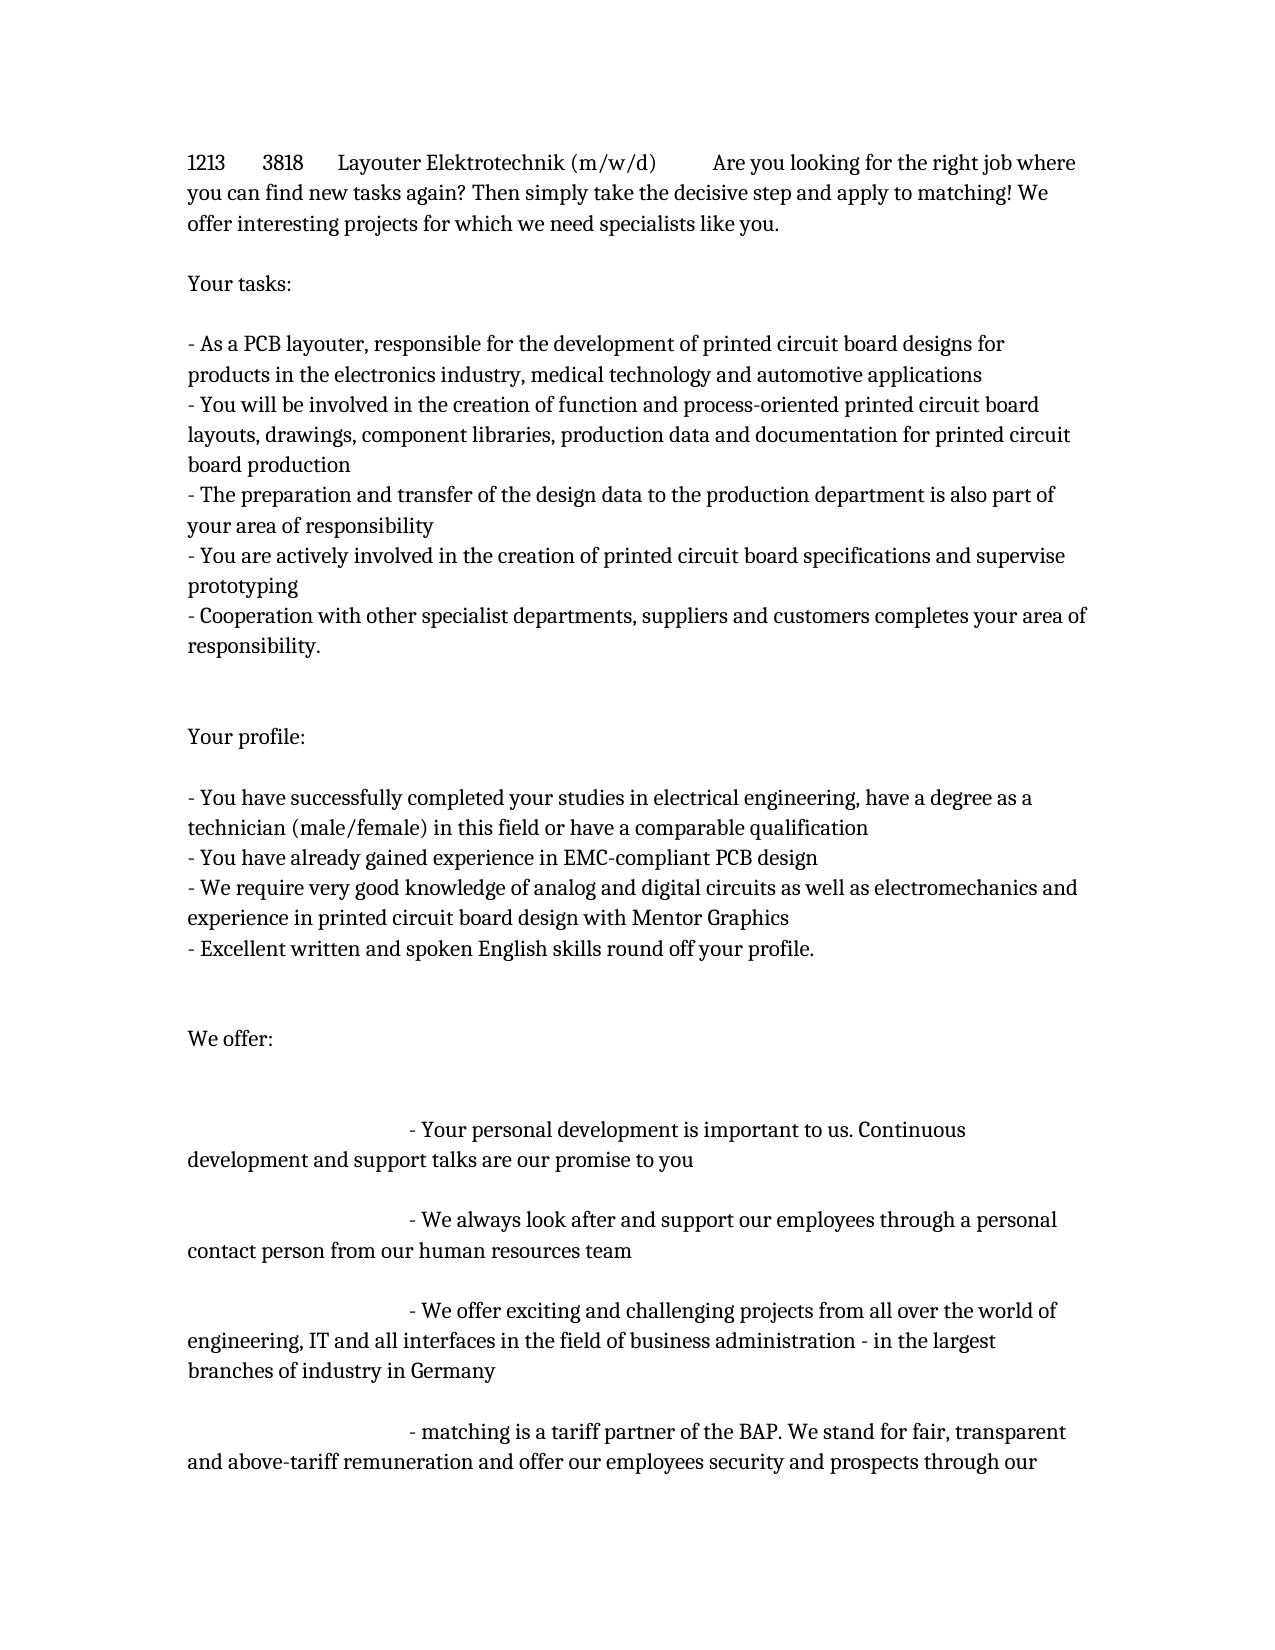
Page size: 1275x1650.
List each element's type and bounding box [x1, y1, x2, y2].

text [187, 150, 1087, 1475]
